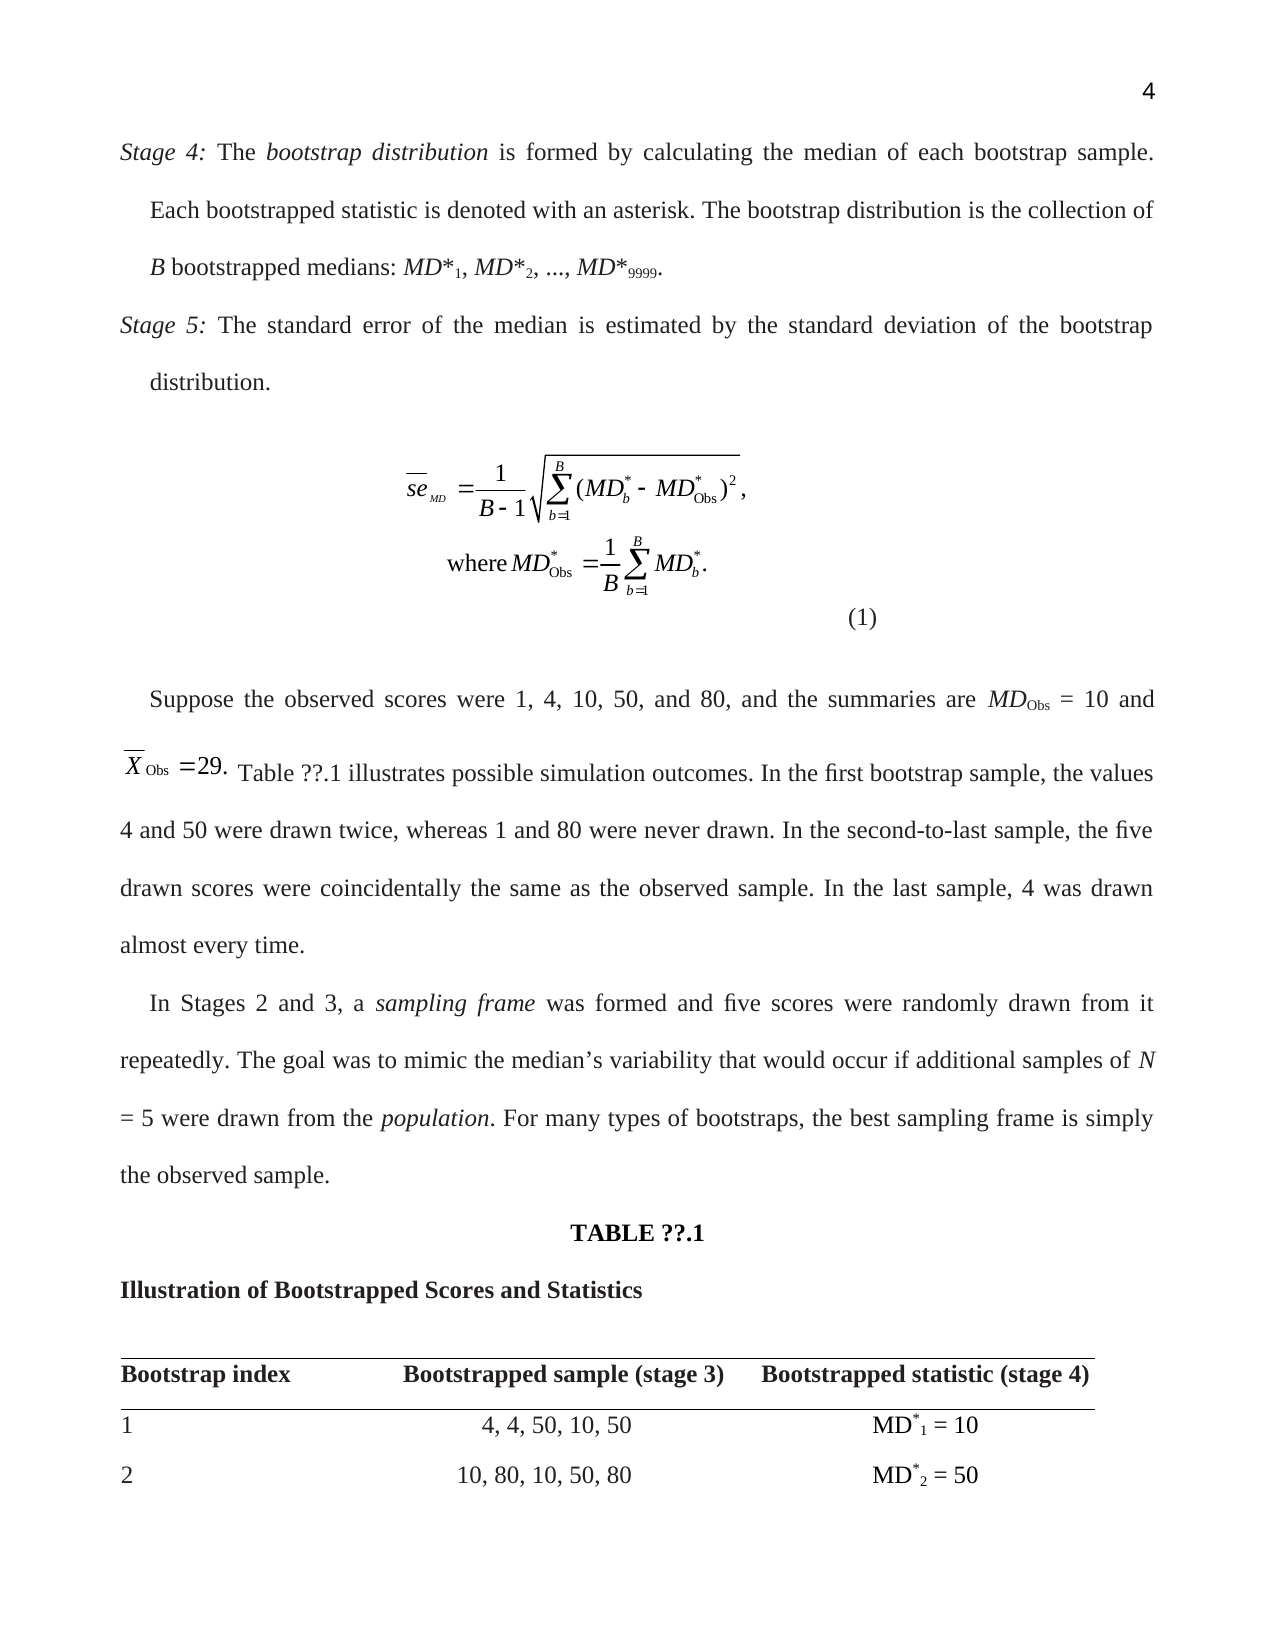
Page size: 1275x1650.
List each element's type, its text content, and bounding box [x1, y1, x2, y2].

table_header Bootstrapped statistic (stage 4) [756, 1359, 1095, 1409]
text Stage 4: The bootstrap distribution is formed by calculating the median of each bootstrap sample. Each bootstrapped statistic is denoted with an asterisk. The bootstrap distribution is the collection of B bootstrapped medians: MD*1, MD*2, ..., MD*9999. [120, 137, 1155, 281]
table_cell MD*2 = 50 [756, 1460, 1095, 1511]
text In Stages 2 and 3, a sampling frame was formed and ﬁve scores were randomly drawn from it repeatedly. The goal was to mimic the median’s variability that would occur if additional samples of N = 5 were drawn from the population. For many types of bootstraps, the best sampling frame is simply the observed sample. [120, 988, 1155, 1189]
text TABLE ??.1 [120, 1218, 1155, 1246]
text Stage 5: The standard error of the median is estimated by the standard deviation of the bootstrap distribution. [120, 310, 1155, 396]
table_header Bootstrap index [121, 1359, 372, 1409]
table_cell 1 [121, 1410, 372, 1460]
table_cell 2 [121, 1460, 372, 1511]
text Suppose the observed scores were 1, 4, 10, 50, and 80, and the summaries are MDObs = 10 and Table ??.1 illustrates possible simulation outcomes. In the ﬁrst bootstrap sample, the values 4 and 50 were drawn twice, whereas 1 and 80 were never drawn. In the second-to-last sample, the ﬁve drawn scores were coincidentally the same as the observed sample. In the last sample, 4 was drawn almost every time. [120, 684, 1155, 959]
table_cell 10, 80, 10, 50, 80 [372, 1460, 756, 1511]
table_cell MD*1 = 10 [756, 1410, 1095, 1460]
text Illustration of Bootstrapped Scores and Statistics [120, 1275, 1155, 1304]
table_cell 4, 4, 50, 10, 50 [372, 1410, 756, 1460]
text (1) [120, 450, 1155, 631]
table_header Bootstrapped sample (stage 3) [372, 1359, 756, 1409]
